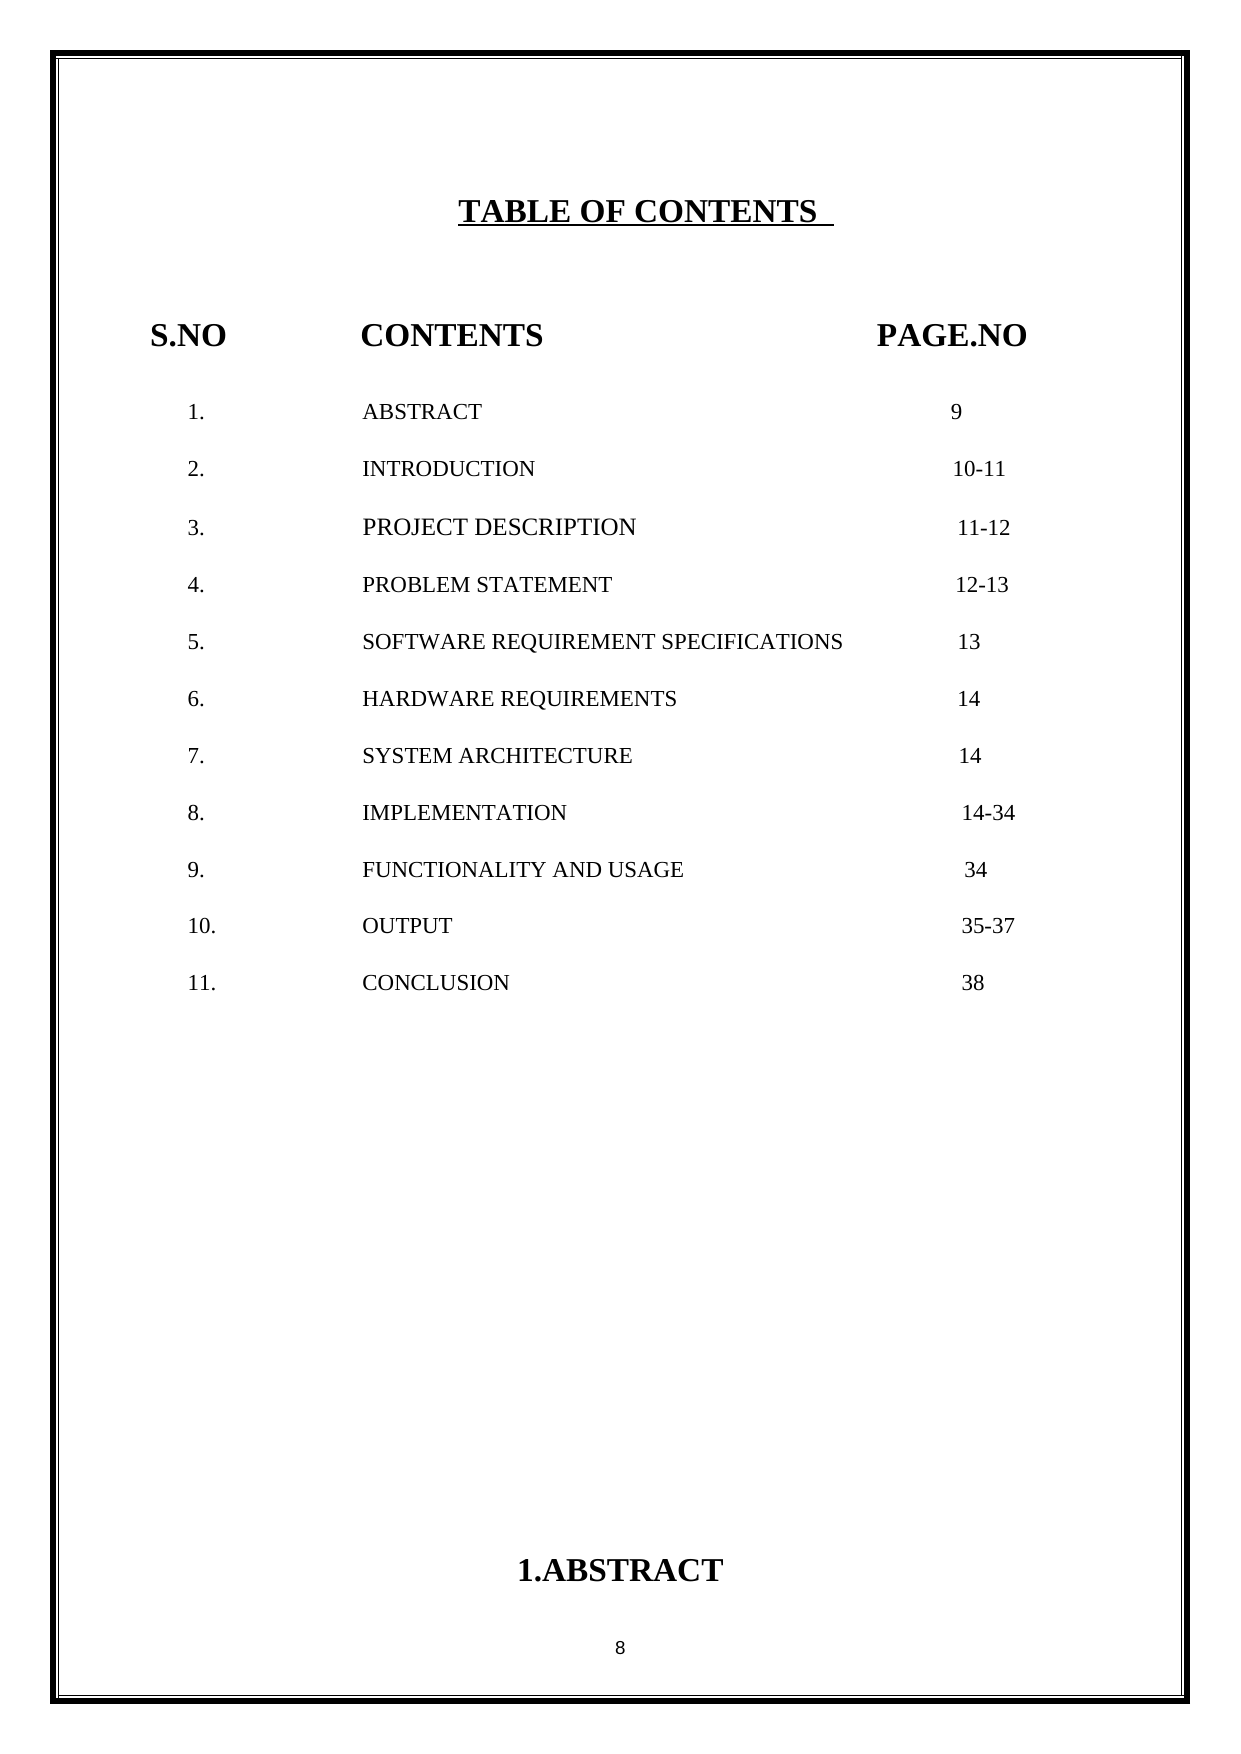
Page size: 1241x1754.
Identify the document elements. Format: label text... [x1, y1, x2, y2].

list ABSTRACT 9 [187, 398, 1090, 424]
list CONCLUSION 38 [187, 969, 1090, 996]
list SOFTWARE REQUIREMENT SPECIFICATIONS 13 [187, 628, 1090, 654]
list PROJECT DESCRIPTION 11-12 [187, 512, 1090, 541]
list HARDWARE REQUIREMENTS 14 [187, 685, 1090, 711]
list IMPLEMENTATION 14-34 [187, 799, 1090, 825]
text TABLE OF CONTENTS [458, 191, 1090, 230]
text S.NO CONTENTS PAGE.NO [150, 315, 1090, 354]
text 1.ABSTRACT [150, 1550, 1090, 1588]
list SYSTEM ARCHITECTURE 14 [187, 742, 1090, 768]
list OUTPUT 35-37 [187, 913, 1090, 939]
list FUNCTIONALITY AND USAGE 34 [187, 856, 1090, 882]
list INTRODUCTION 10-11 [187, 455, 1090, 481]
list PROBLEM STATEMENT 12-13 [187, 571, 1090, 598]
